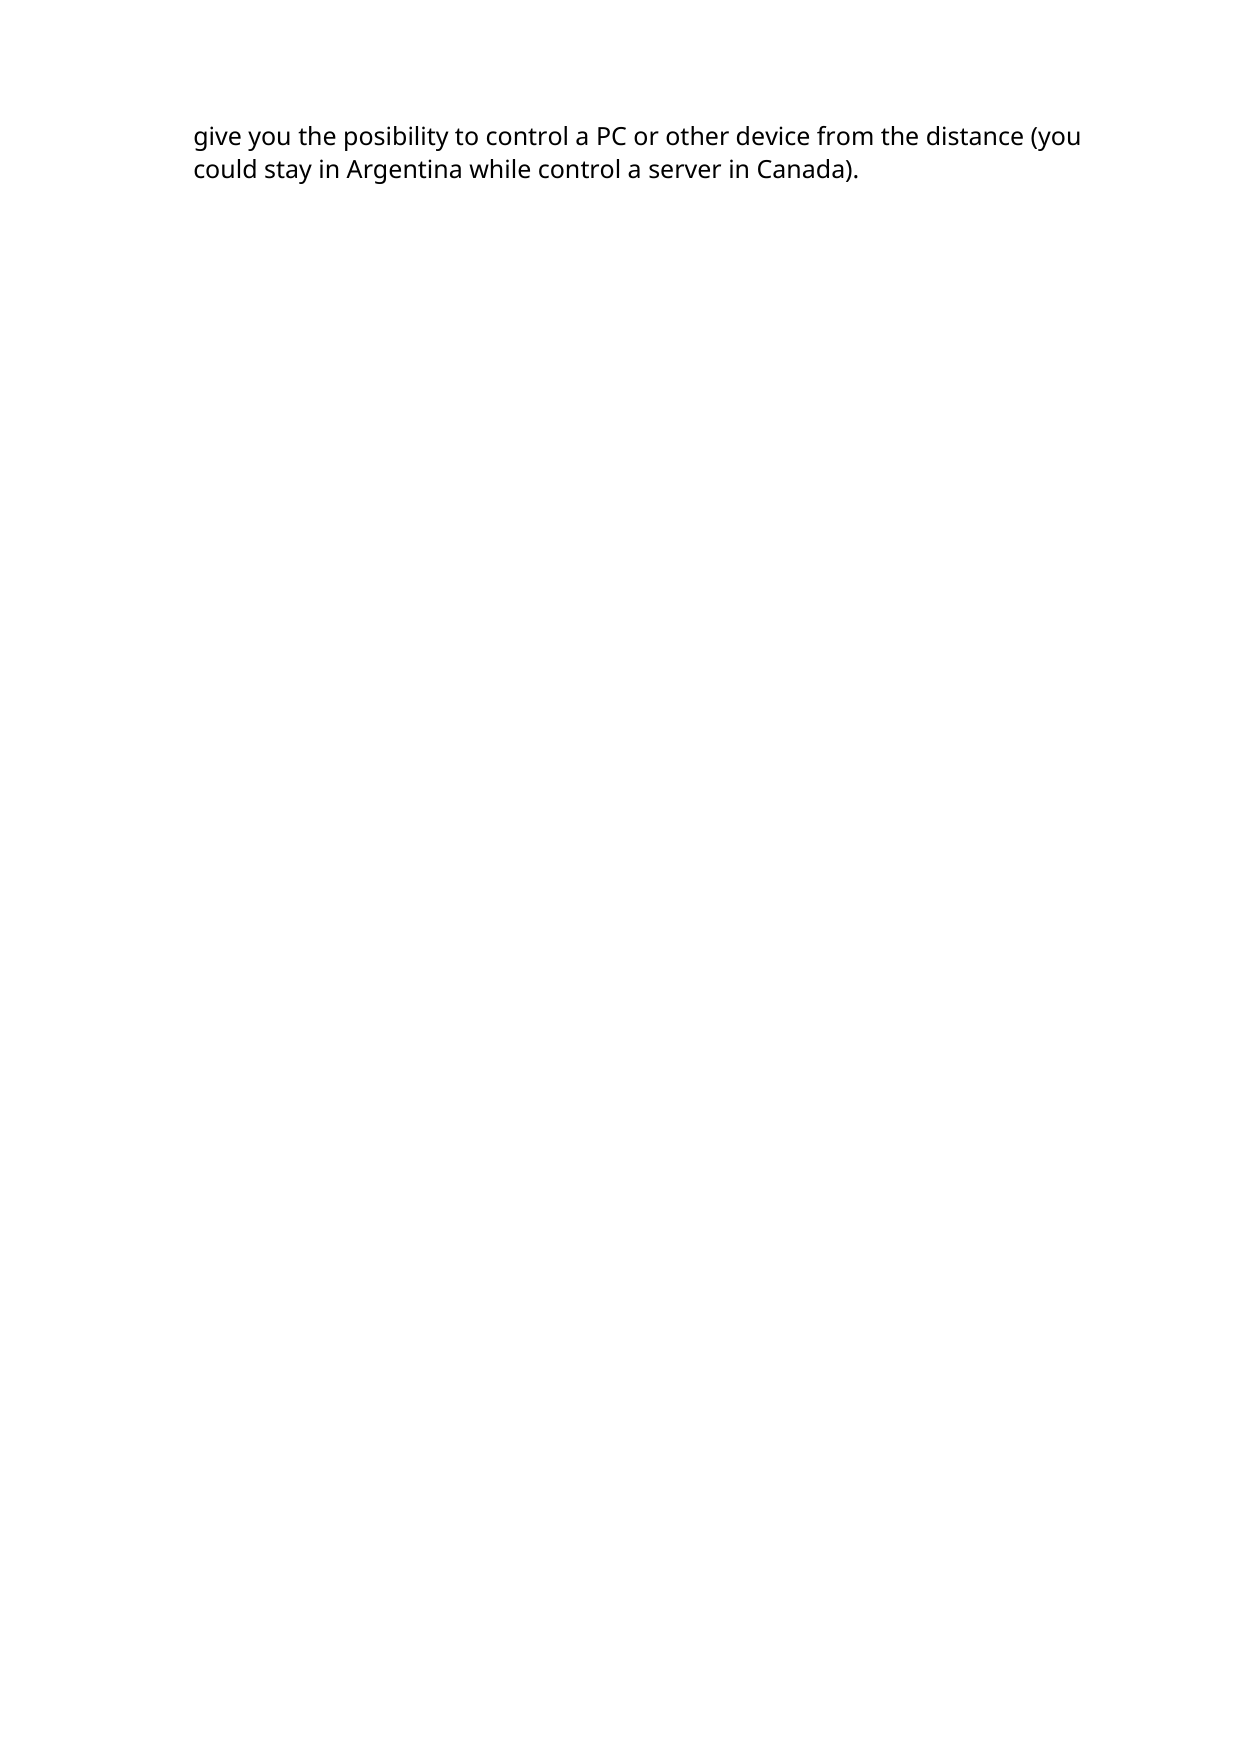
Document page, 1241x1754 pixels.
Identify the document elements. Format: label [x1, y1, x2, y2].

list [156, 118, 1122, 186]
